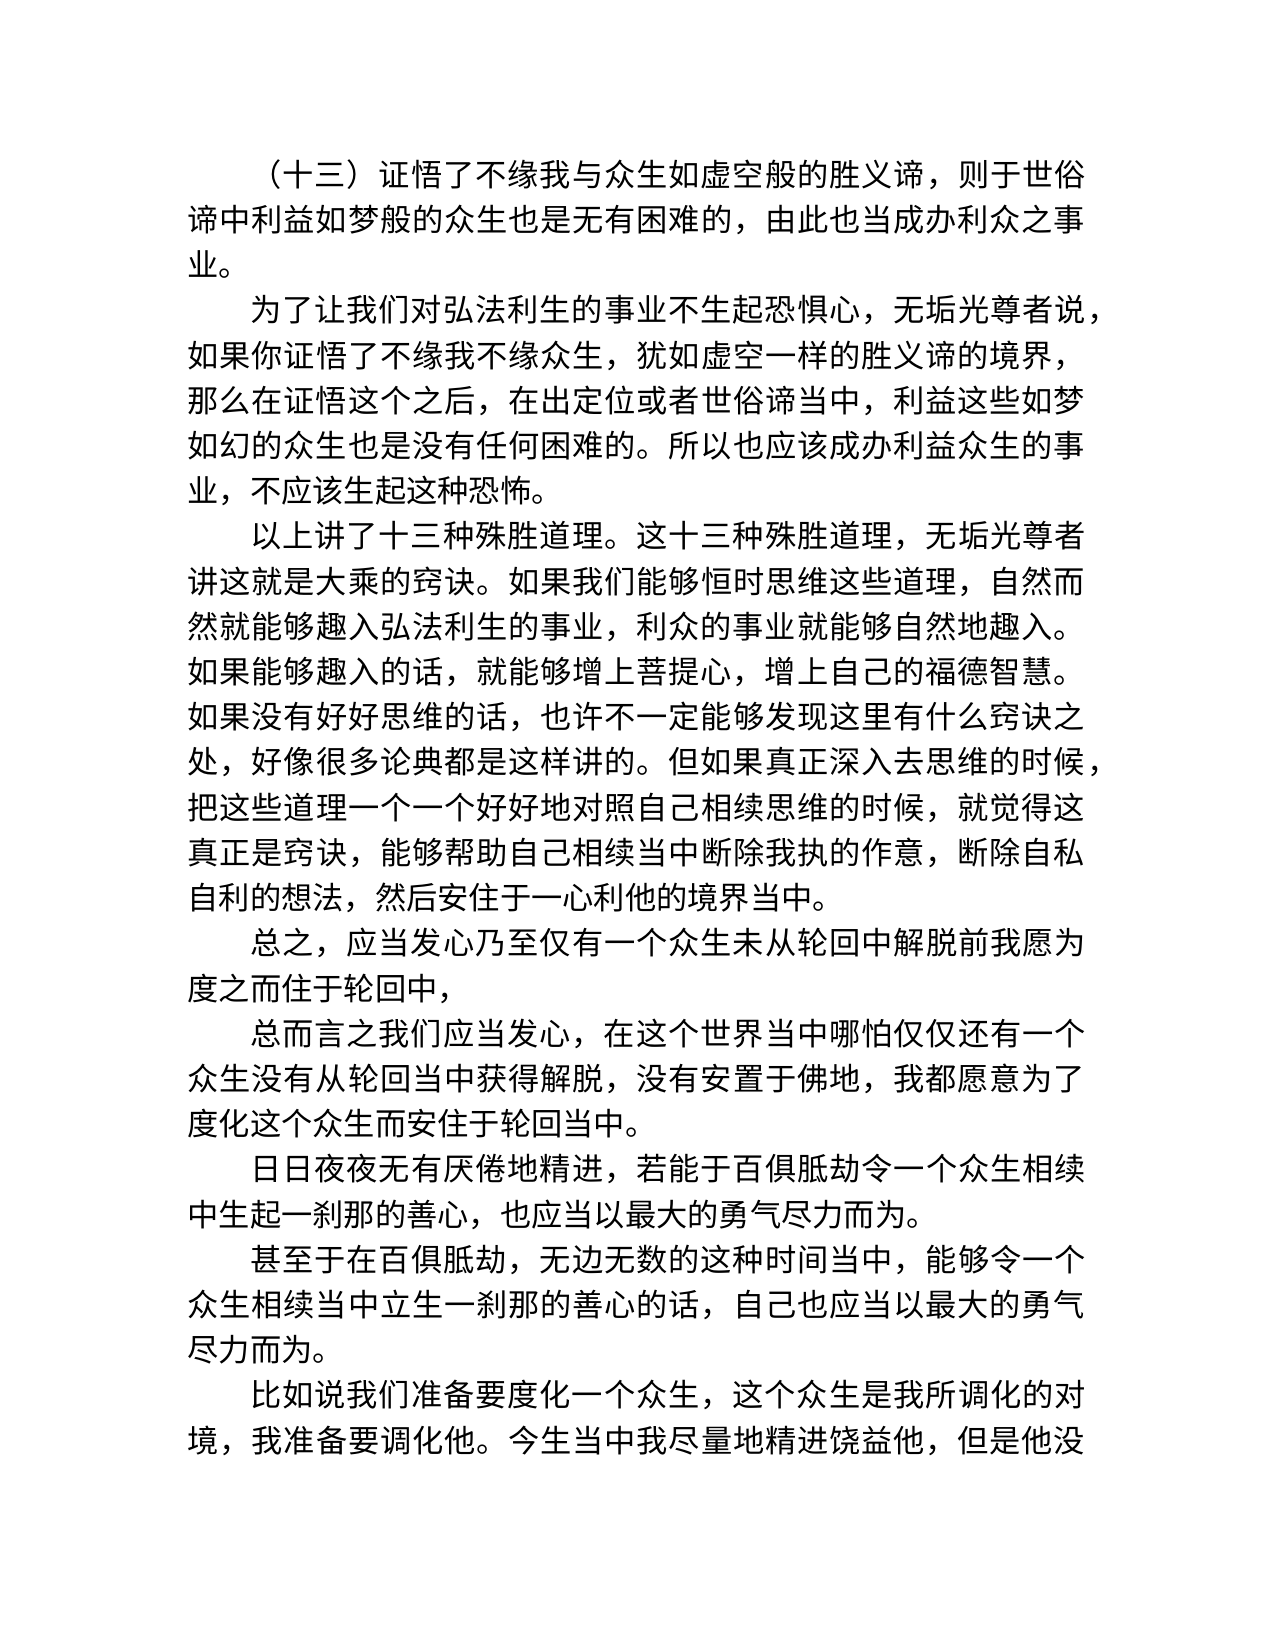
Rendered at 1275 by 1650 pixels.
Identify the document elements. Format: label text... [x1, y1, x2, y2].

text 总之，应当发心乃至仅有一个众生未从轮回中解脱前我愿为度之而住于轮回中， [187, 918, 1087, 1009]
text 甚至于在百俱胝劫，无边无数的这种时间当中，能够令一个众生相续当中立生一刹那的善心的话，自己也应当以最大的勇气尽力而为。 [187, 1235, 1087, 1371]
text 日日夜夜无有厌倦地精进，若能于百俱胝劫令一个众生相续中生起一刹那的善心，也应当以最大的勇气尽力而为。 [187, 1144, 1087, 1235]
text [187, 1371, 1087, 1461]
text （十三）证悟了不缘我与众生如虚空般的胜义谛，则于世俗谛中利益如梦般的众生也是无有困难的，由此也当成办利众之事业。 [187, 150, 1087, 286]
text 为了让我们对弘法利生的事业不生起恐惧心，无垢光尊者说，如果你证悟了不缘我不缘众生，犹如虚空一样的胜义谛的境界，那么在证悟这个之后，在出定位或者世俗谛当中，利益这些如梦如幻的众生也是没有任何困难的。所以也应该成办利益众生的事业，不应该生起这种恐怖。 [187, 286, 1087, 512]
text 以上讲了十三种殊胜道理。这十三种殊胜道理，无垢光尊者讲这就是大乘的窍诀。如果我们能够恒时思维这些道理，自然而然就能够趣入弘法利生的事业，利众的事业就能够自然地趣入。如果能够趣入的话，就能够增上菩提心，增上自己的福德智慧。如果没有好好思维的话，也许不一定能够发现这里有什么窍诀之处，好像很多论典都是这样讲的。但如果真正深入去思维的时候，把这些道理一个一个好好地对照自己相续思维的时候，就觉得这真正是窍诀，能够帮助自己相续当中断除我执的作意，断除自私自利的想法，然后安住于一心利他的境界当中。 [187, 512, 1087, 918]
text 总而言之我们应当发心，在这个世界当中哪怕仅仅还有一个众生没有从轮回当中获得解脱，没有安置于佛地，我都愿意为了度化这个众生而安住于轮回当中。 [187, 1009, 1087, 1144]
